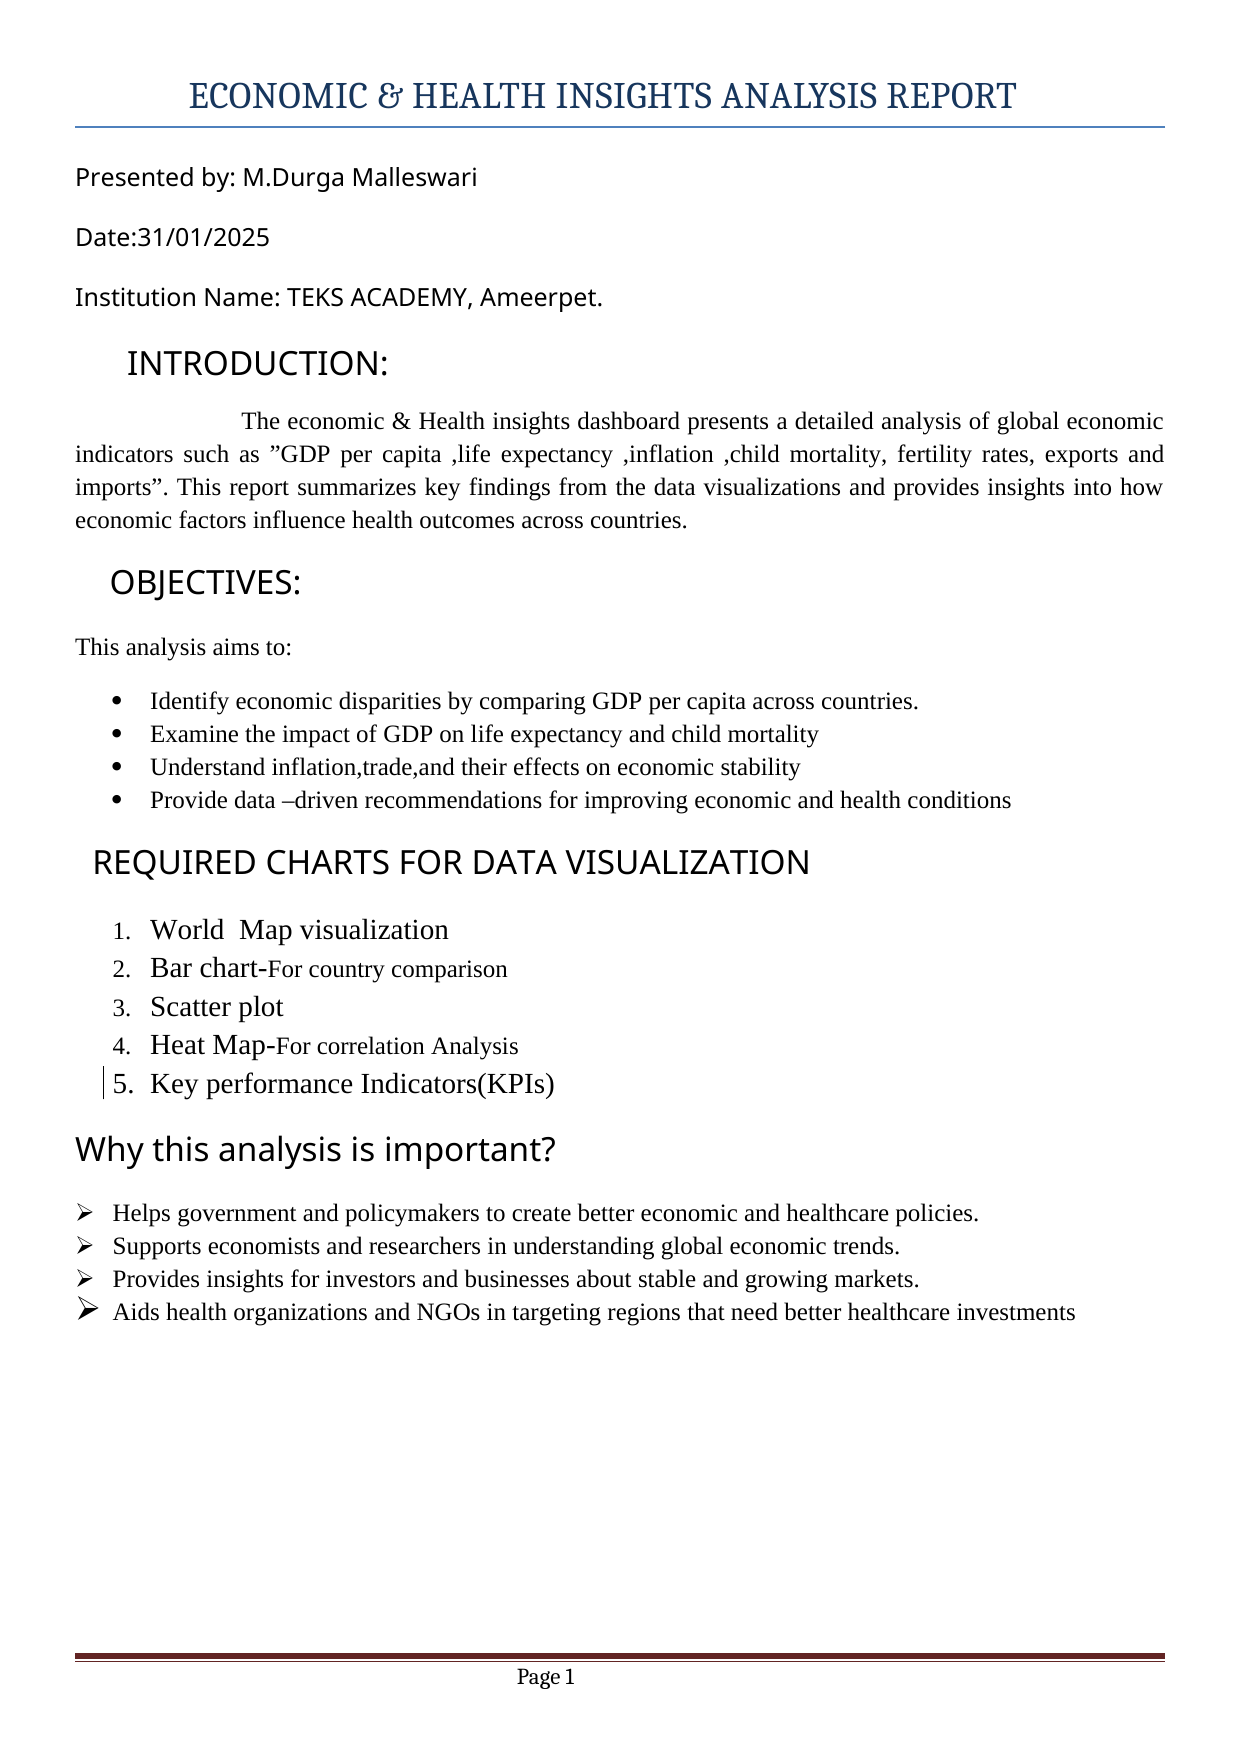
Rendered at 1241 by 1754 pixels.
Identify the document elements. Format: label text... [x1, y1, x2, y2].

list Examine the impact of GDP on life expectancy and child mortality [112, 719, 1165, 748]
title ECONOMIC & HEALTH INSIGHTS ANALYSIS REPORT [75, 75, 1165, 126]
list Aids health organizations and NGOs in targeting regions that need better healthcare investments [75, 1297, 1165, 1328]
text Presented by: M.Durga Malleswari [75, 160, 1165, 194]
list Scatter plot [112, 989, 1165, 1022]
text OBJECTIVES: [75, 559, 1165, 604]
list Bar chart-For country comparison [112, 950, 1165, 984]
list Identify economic disparities by comparing GDP per capita across countries. [112, 686, 1165, 714]
list Understand inflation,trade,and their effects on economic stability [112, 752, 1165, 781]
text INTRODUCTION: [75, 340, 1165, 385]
list Key performance Indicators(KPIs) [104, 1066, 1165, 1099]
list Heat Map-For correlation Analysis [112, 1027, 1165, 1061]
text Why this analysis is important? [75, 1125, 1165, 1171]
list Provide data –driven recommendations for improving economic and health conditions [112, 785, 1165, 814]
text Date:31/01/2025 [75, 220, 1165, 254]
text REQUIRED CHARTS FOR DATA VISUALIZATION [75, 839, 1165, 884]
list Supports economists and researchers in understanding global economic trends. [75, 1231, 1165, 1260]
text This analysis aims to: [75, 632, 1165, 661]
list Helps government and policymakers to create better economic and healthcare policies. [75, 1198, 1165, 1227]
list World Map visualization [112, 912, 1165, 945]
text The economic & Health insights dashboard presents a detailed analysis of global economic indicators such as ”GDP per capita ,life expectancy ,inflation ,child mortality, fertility rates, exports and imports”. This report summarizes key findings from the data visualizations and provides insights into how economic factors influence health outcomes across countries. [75, 406, 1165, 534]
text Institution Name: TEKS ACADEMY, Ameerpet. [75, 280, 1165, 314]
list Provides insights for investors and businesses about stable and growing markets. [75, 1264, 1165, 1293]
